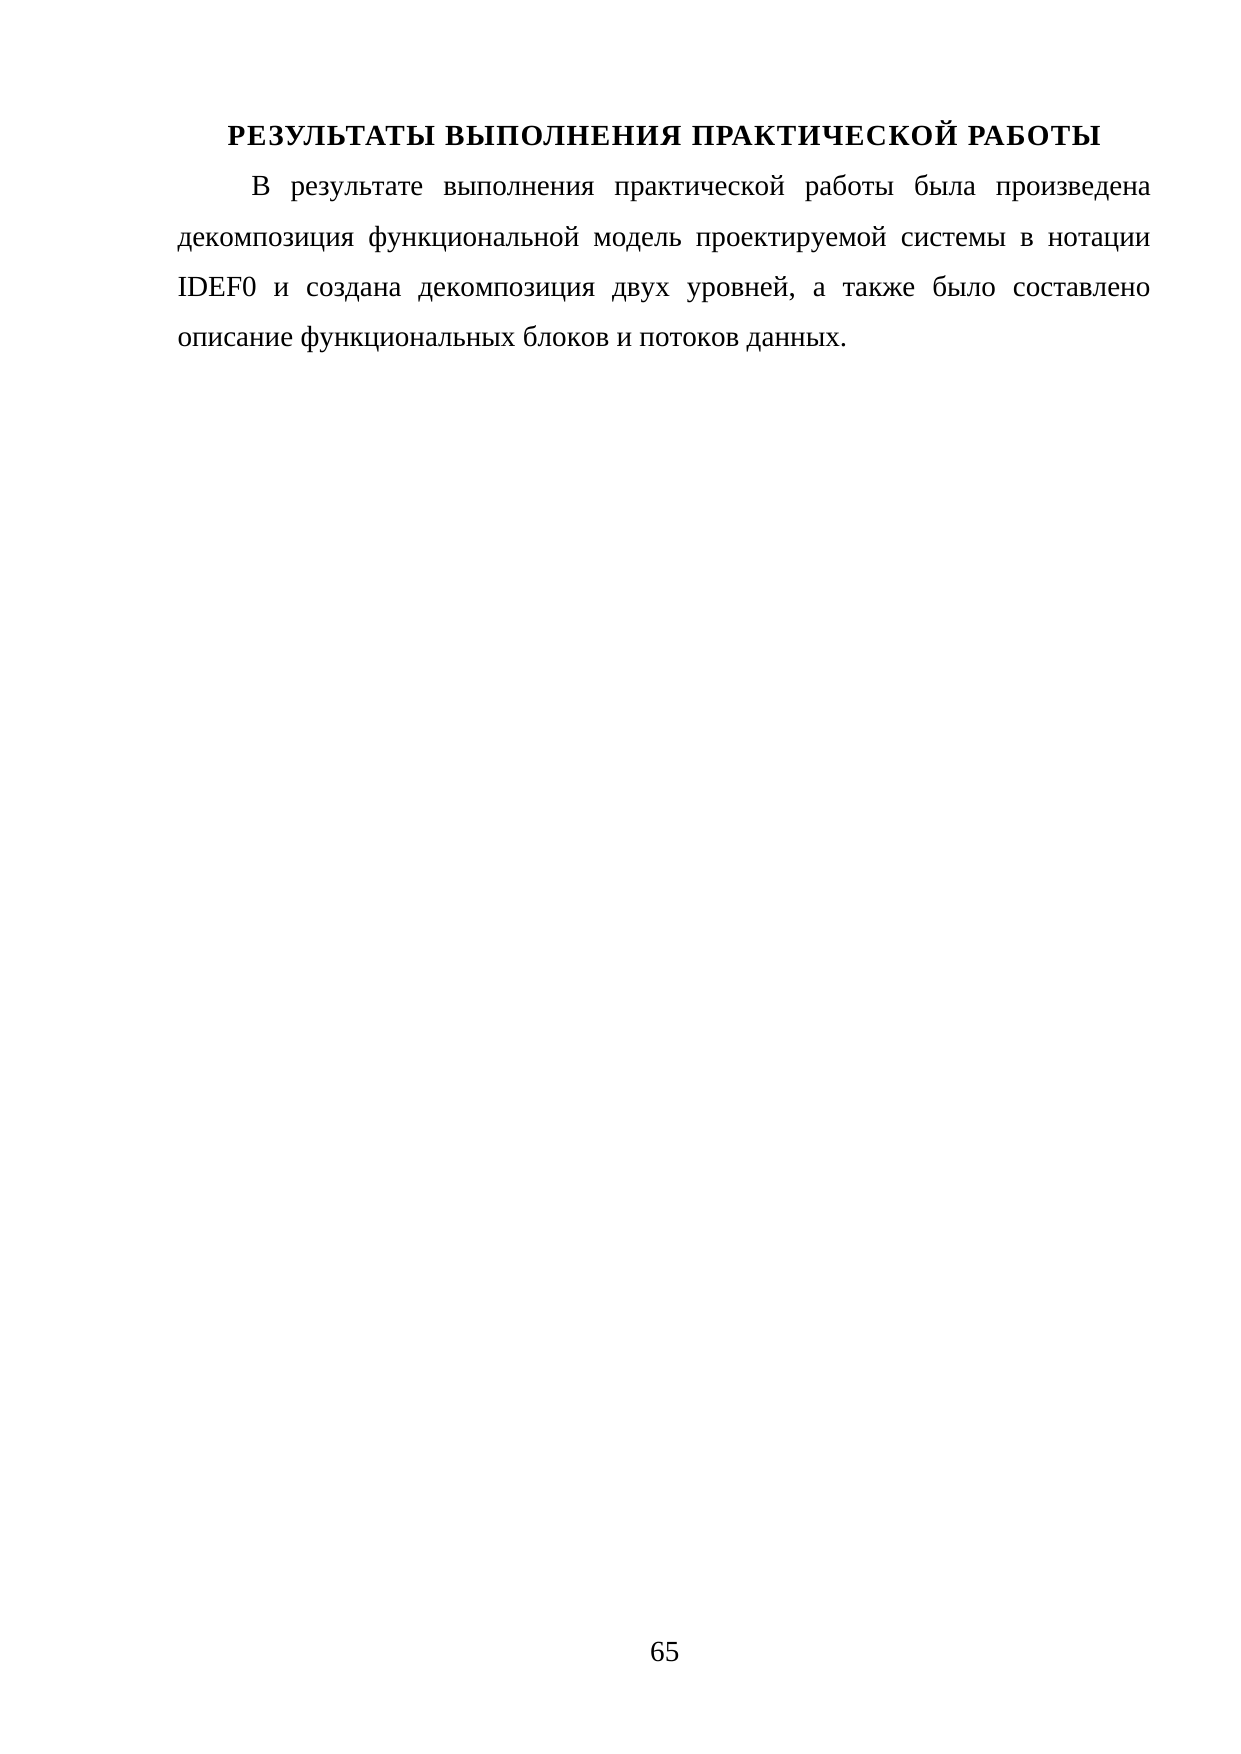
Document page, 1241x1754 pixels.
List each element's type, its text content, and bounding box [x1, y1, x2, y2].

subtitle РЕЗУЛЬТАТЫ ВЫПОЛНЕНИЯ ПРАКТИЧЕСКОЙ РАБОТЫ [177, 118, 1152, 152]
text В результате выполнения практической работы была произведена декомпозиция функциональной модель проектируемой системы в нотации IDEF0 и создана декомпозиция двух уровней, а также было составлено описание функциональных блоков и потоков данных. [177, 168, 1152, 353]
